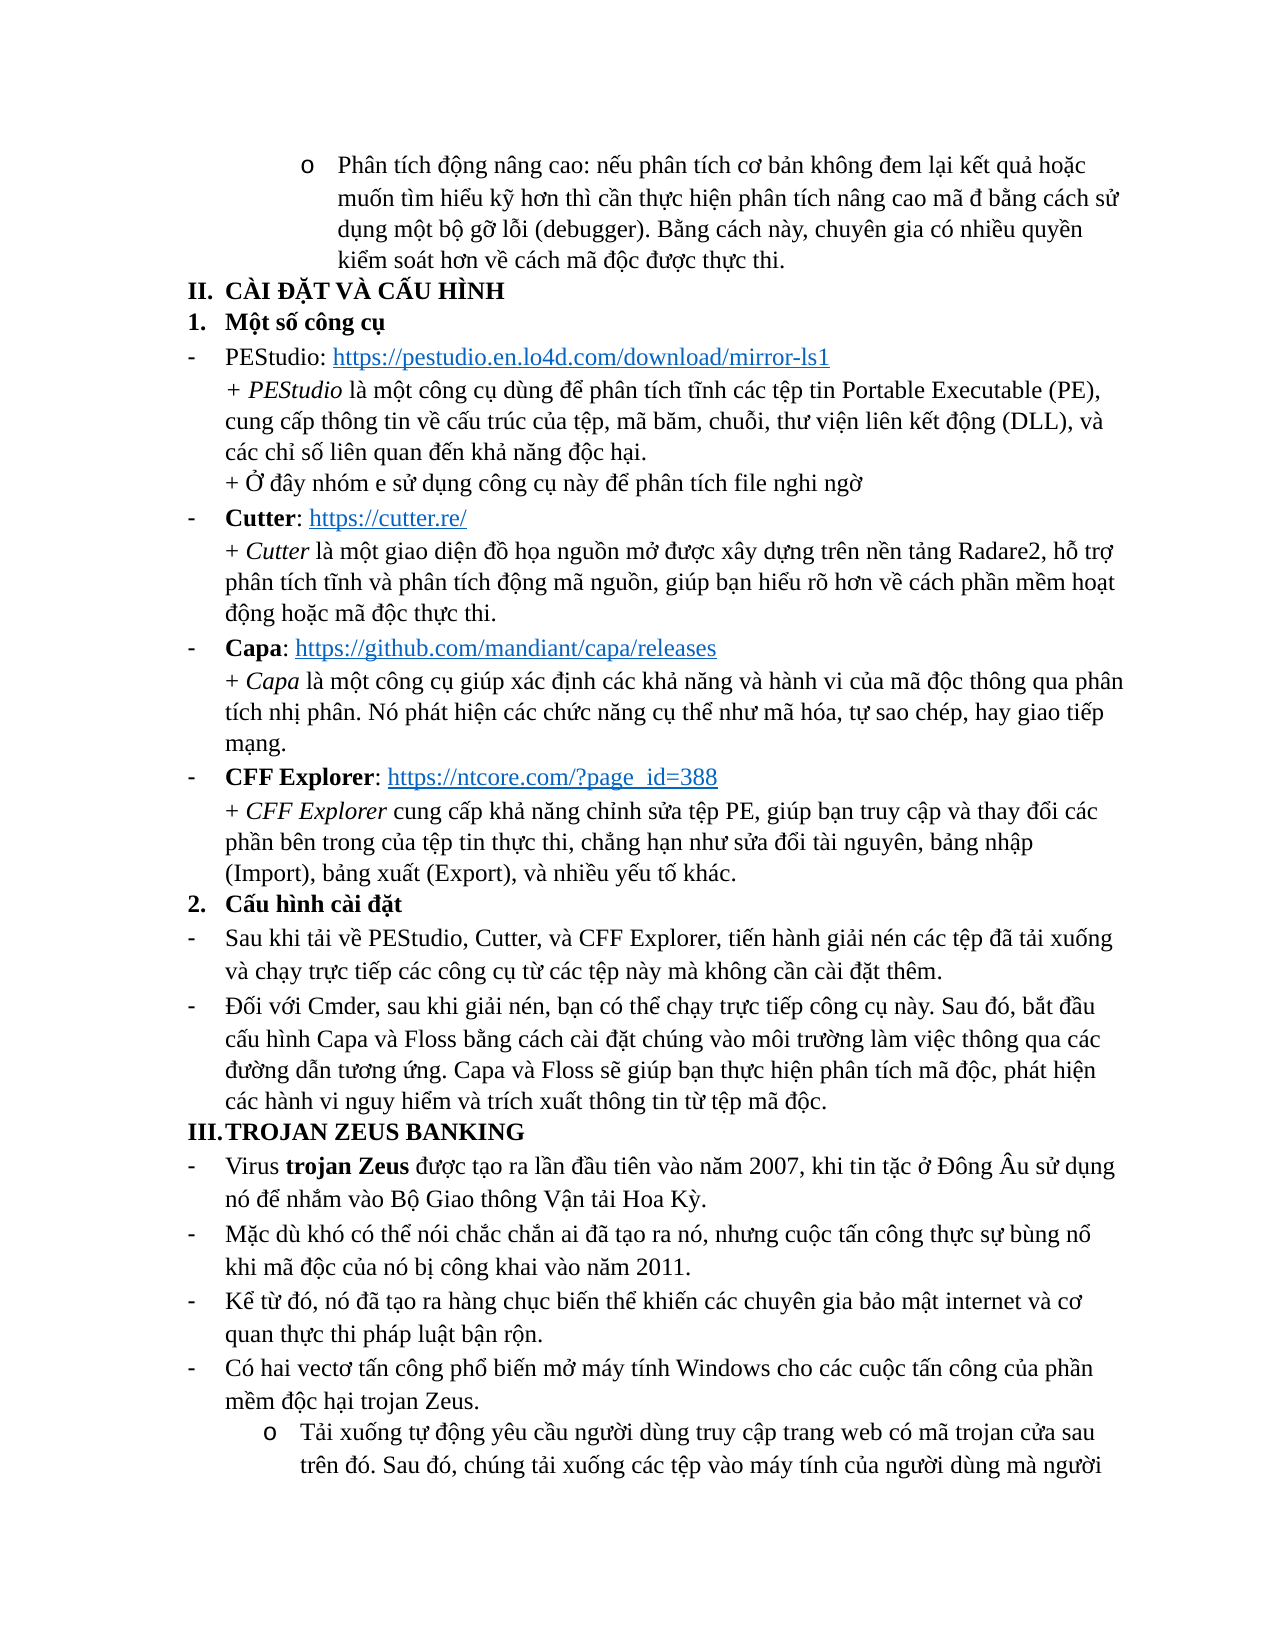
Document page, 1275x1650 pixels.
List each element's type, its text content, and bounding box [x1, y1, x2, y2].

list CFF Explorer: https://ntcore.com/?page_id=388 [187, 759, 1125, 793]
list Capa: https://github.com/mandiant/capa/releases [187, 629, 1125, 663]
list Phân tích động nâng cao: nếu phân tích cơ bản không đem lại kết quả hoặc muốn tìm hiểu kỹ hơn thì cần thực hiện phân tích nâng cao mã đ bằng cách sử dụng một bộ gỡ lỗi (debugger). Bằng cách này, chuyên gia có nhiều quyền kiểm soát hơn về cách mã độc được thực thi. [300, 150, 1125, 274]
list PEStudio: https://pestudio.en.lo4d.com/download/mirror-ls1 [187, 338, 1125, 372]
list Cấu hình cài đặt [187, 889, 1125, 918]
list Mặc dù khó có thể nói chắc chắn ai đã tạo ra nó, nhưng cuộc tấn công thực sự bùng nổ khi mã độc của nó bị công khai vào năm 2011. [187, 1215, 1125, 1280]
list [262, 1417, 1125, 1479]
list Đối với Cmder, sau khi giải nén, bạn có thể chạy trực tiếp công cụ này. Sau đó, bắt đầu cấu hình Capa và Floss bằng cách cài đặt chúng vào môi trường làm việc thông qua các đường dẫn tương ứng. Capa và Floss sẽ giúp bạn thực hiện phân tích mã độc, phát hiện các hành vi nguy hiểm và trích xuất thông tin từ tệp mã độc. [187, 987, 1125, 1114]
list CÀI ĐẶT VÀ CẤU HÌNH [187, 276, 1125, 305]
list + Cutter là một giao diện đồ họa nguồn mở được xây dựng trên nền tảng Radare2, hỗ trợ phân tích tĩnh và phân tích động mã nguồn, giúp bạn hiểu rõ hơn về cách phần mềm hoạt động hoặc mã độc thực thi. [225, 536, 1125, 627]
list TROJAN ZEUS BANKING [187, 1117, 1125, 1146]
list Sau khi tải về PEStudio, Cutter, và CFF Explorer, tiến hành giải nén các tệp đã tải xuống và chạy trực tiếp các công cụ từ các tệp này mà không cần cài đặt thêm. [187, 920, 1125, 985]
list Kể từ đó, nó đã tạo ra hàng chục biến thể khiến các chuyên gia bảo mật internet và cơ quan thực thi pháp luật bận rộn. [187, 1283, 1125, 1348]
list + PEStudio là một công cụ dùng để phân tích tĩnh các tệp tin Portable Executable (PE), cung cấp thông tin về cấu trúc của tệp, mã băm, chuỗi, thư viện liên kết động (DLL), và các chỉ số liên quan đến khả năng độc hại. [225, 375, 1125, 466]
list Một số công cụ [187, 307, 1125, 336]
list Có hai vectơ tấn công phổ biến mở máy tính Windows cho các cuộc tấn công của phần mềm độc hại trojan Zeus. [187, 1350, 1125, 1415]
list + CFF Explorer cung cấp khả năng chỉnh sửa tệp PE, giúp bạn truy cập và thay đổi các phần bên trong của tệp tin thực thi, chẳng hạn như sửa đổi tài nguyên, bảng nhập (Import), bảng xuất (Export), và nhiều yếu tố khác. [225, 796, 1125, 887]
list + Capa là một công cụ giúp xác định các khả năng và hành vi của mã độc thông qua phân tích nhị phân. Nó phát hiện các chức năng cụ thể như mã hóa, tự sao chép, hay giao tiếp mạng. [225, 666, 1125, 757]
list Cutter: https://cutter.re/ [187, 499, 1125, 533]
list Virus trojan Zeus được tạo ra lần đầu tiên vào năm 2007, khi tin tặc ở Đông Âu sử dụng nó để nhắm vào Bộ Giao thông Vận tải Hoa Kỳ. [187, 1148, 1125, 1213]
list + Ở đây nhóm e sử dụng công cụ này để phân tích file nghi ngờ [225, 468, 1125, 497]
